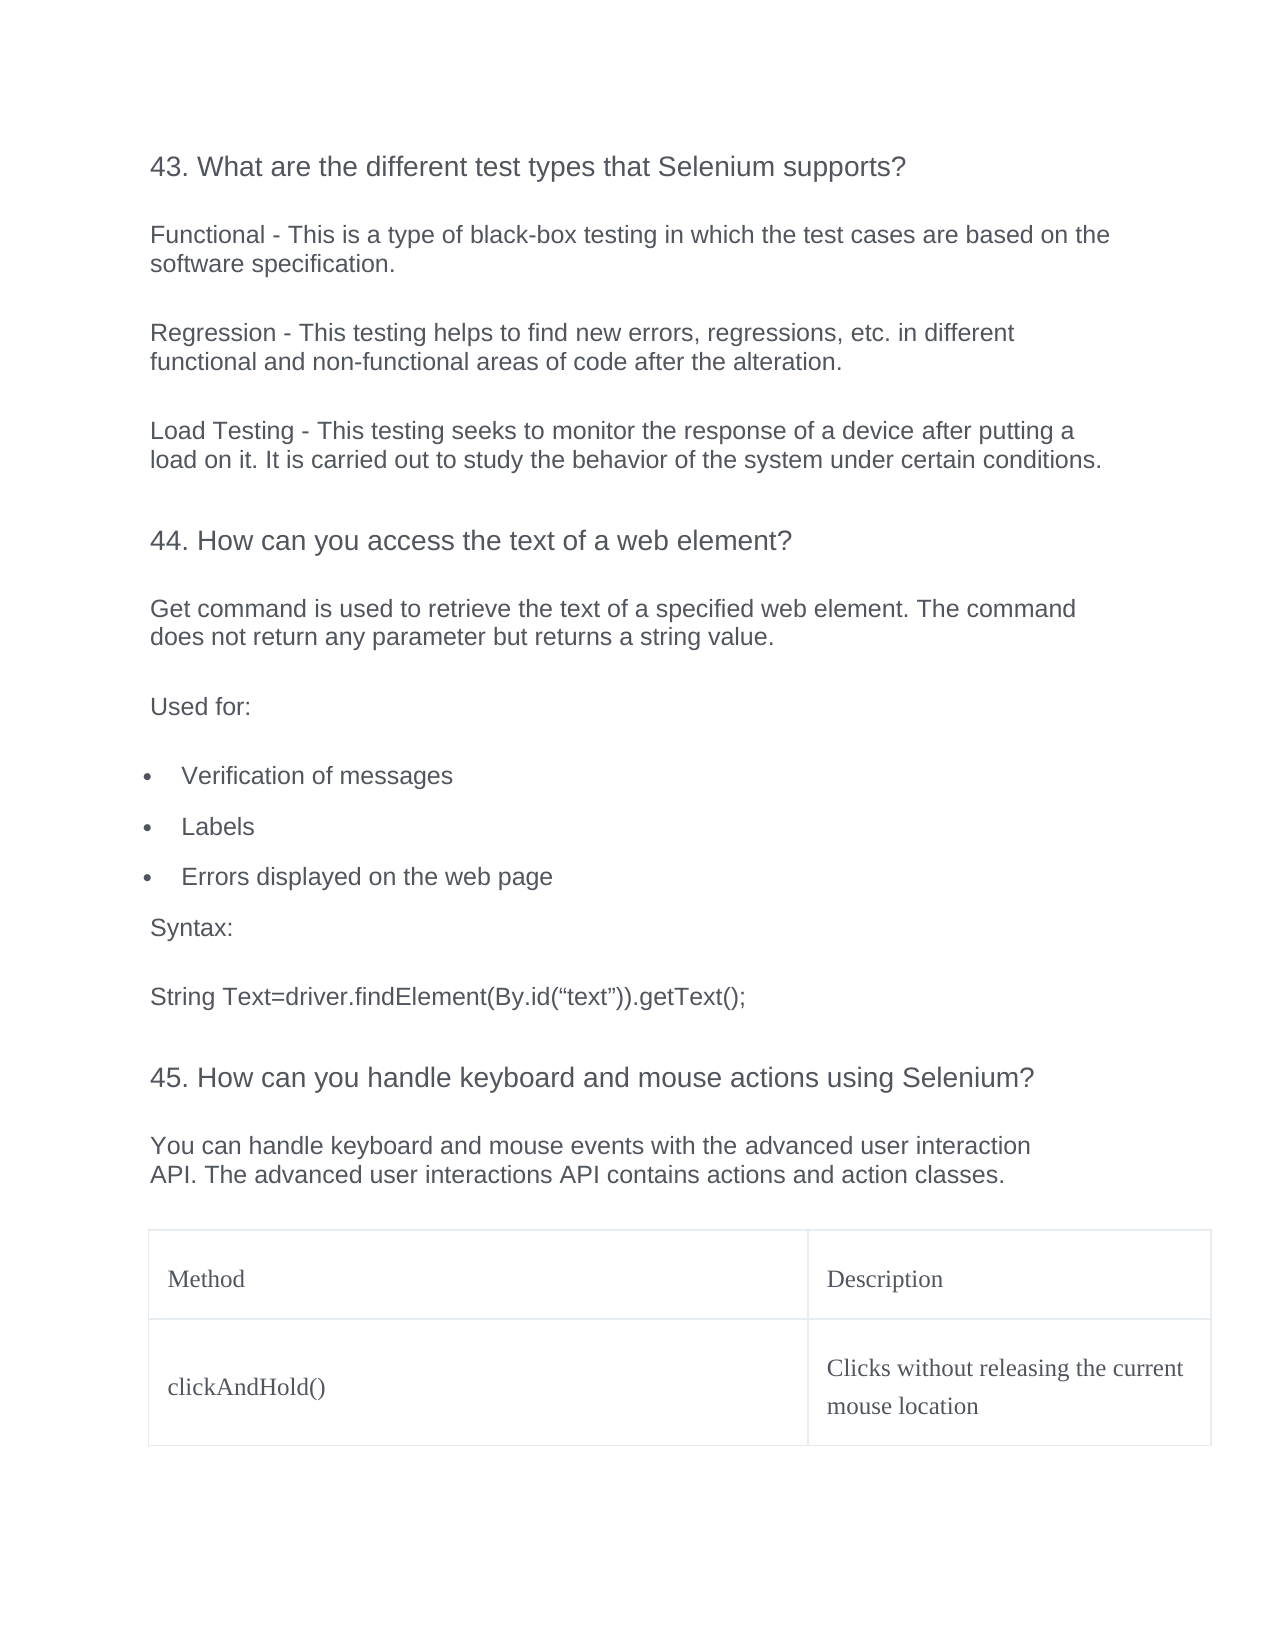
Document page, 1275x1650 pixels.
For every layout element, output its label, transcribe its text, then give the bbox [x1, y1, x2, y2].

text You can handle keyboard and mouse events with the advanced user interaction API. The advanced user interactions API contains actions and action classes. [150, 1131, 1125, 1188]
text Syntax: [150, 913, 1125, 942]
text Regression - This testing helps to find new errors, regressions, etc. in different functional and non-functional areas of code after the alteration. [150, 318, 1125, 376]
text 43. What are the different test types that Selenium supports? [150, 150, 1125, 182]
table_cell clickAndHold() [149, 1320, 807, 1445]
text String Text=driver.findElement(By.id(“text”)).getText(); [150, 982, 1125, 1011]
text 45. How can you handle keyboard and mouse actions using Selenium? [150, 1061, 1125, 1093]
text Functional - This is a type of black-box testing in which the test cases are based on the software specification. [150, 220, 1125, 277]
list Labels [144, 812, 1125, 840]
list Verification of messages [144, 761, 1125, 790]
text Used for: [150, 692, 1125, 720]
table_cell Clicks without releasing the current mouse location [809, 1320, 1210, 1445]
text Load Testing - This testing seeks to monitor the response of a device after putting a load on it. It is carried out to study the behavior of the system under certain conditions. [150, 416, 1125, 474]
text 44. How can you access the text of a web element? [150, 524, 1125, 556]
table_header Method [149, 1231, 807, 1318]
list Errors displayed on the web page [144, 862, 1125, 891]
table_header Description [809, 1231, 1210, 1318]
text Get command is used to retrieve the text of a specified web element. The command does not return any parameter but returns a string value. [150, 593, 1125, 651]
